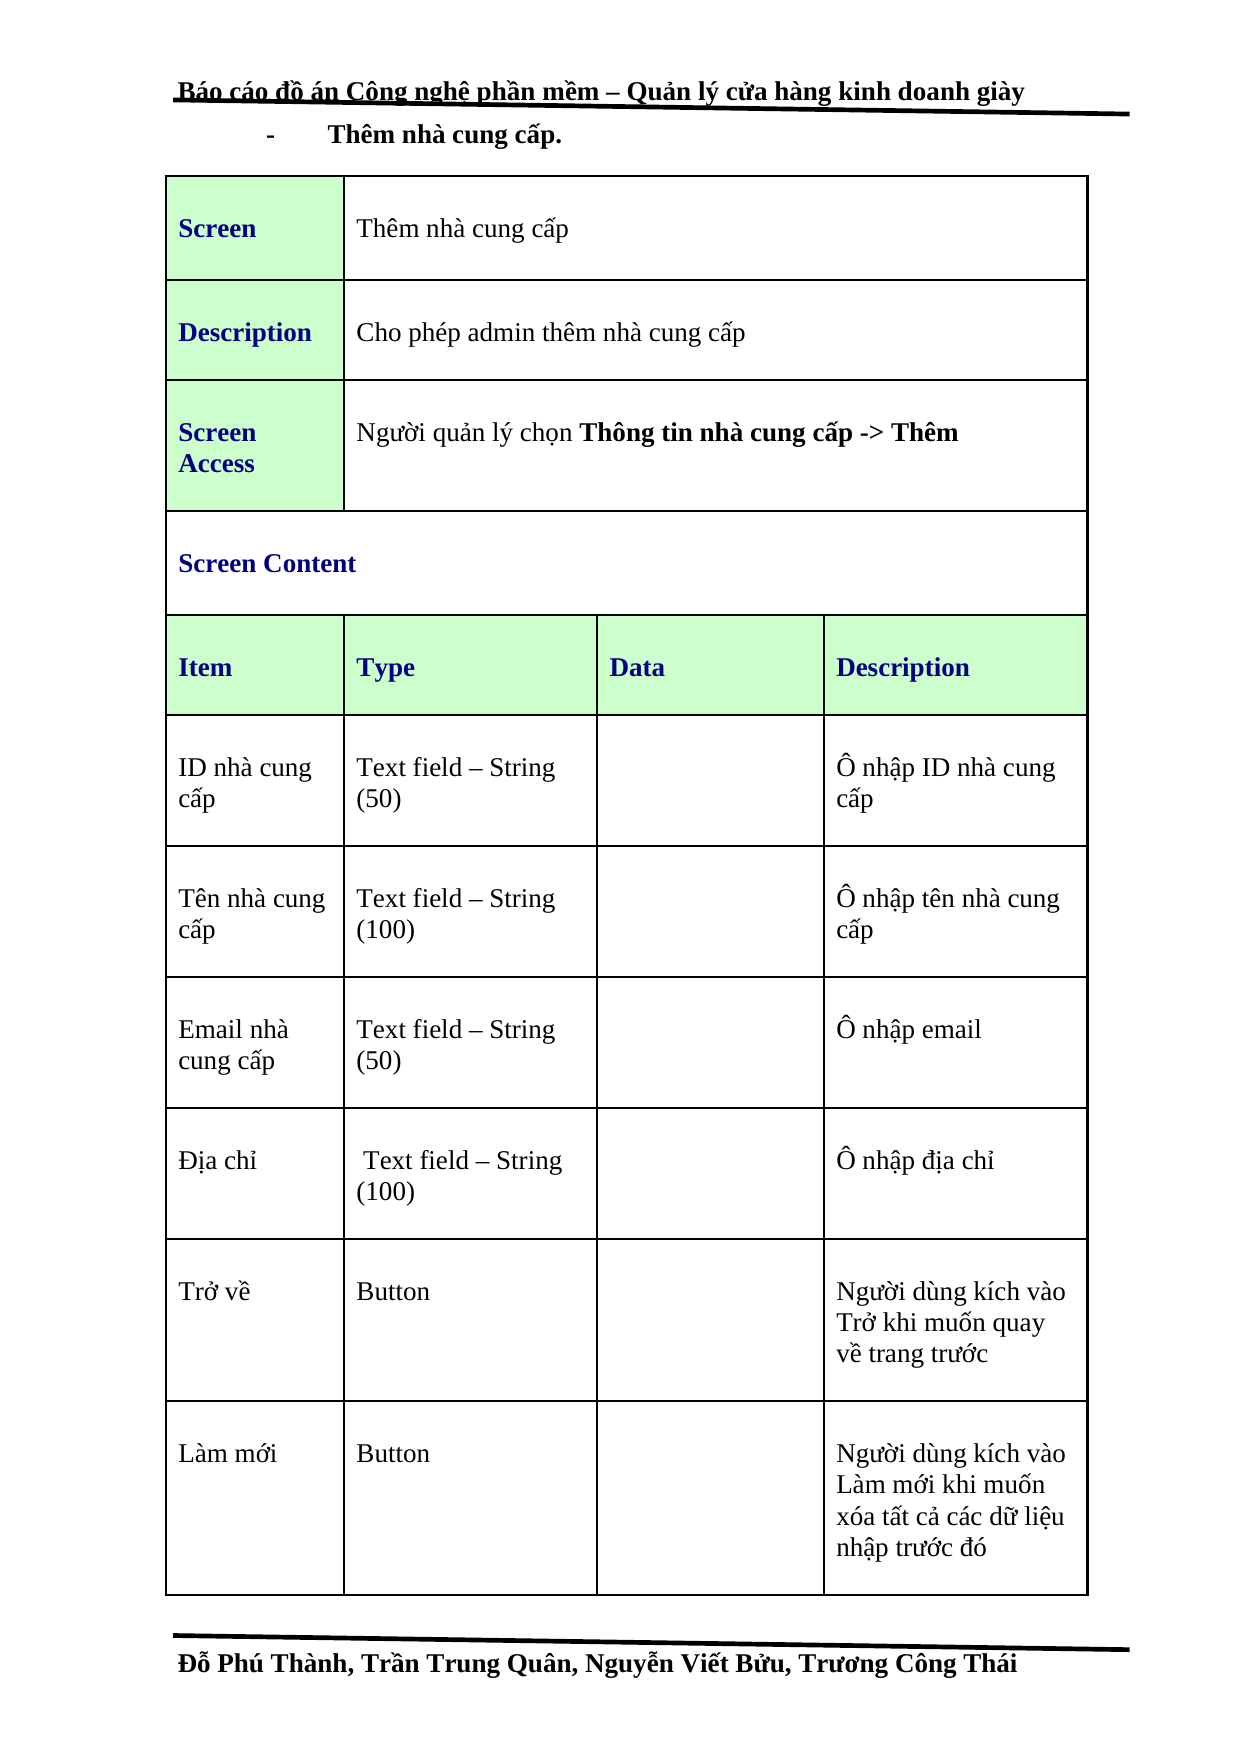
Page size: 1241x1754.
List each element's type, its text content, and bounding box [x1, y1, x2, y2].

table_cell Item [167, 616, 343, 714]
table_cell Description [825, 616, 1086, 714]
table_cell [598, 716, 823, 845]
table_cell Địa chỉ [167, 1109, 343, 1238]
table_cell Tên nhà cung cấp [167, 847, 343, 976]
table_cell Ô nhập địa chỉ [825, 1109, 1086, 1238]
table_cell Ô nhập email [825, 978, 1086, 1107]
table_cell [598, 1240, 823, 1400]
table_cell Email nhà cung cấp [167, 978, 343, 1107]
table_cell Type [345, 616, 596, 714]
table_cell Người dùng kích vào Làm mới khi muốn xóa tất cả các dữ liệu nhập trước đó [825, 1402, 1086, 1594]
table_cell Làm mới [167, 1402, 343, 1594]
table_cell Người dùng kích vào Trở khi muốn quay về trang trước [825, 1240, 1086, 1400]
table_header Screen [167, 177, 343, 279]
table_cell [598, 1109, 823, 1238]
table_cell [598, 978, 823, 1107]
table_cell Ô nhập tên nhà cung cấp [825, 847, 1086, 976]
table_cell Cho phép admin thêm nhà cung cấp [345, 281, 1086, 379]
table_cell Người quản lý chọn Thông tin nhà cung cấp -> Thêm [345, 381, 1086, 510]
table_cell Screen Access [167, 381, 343, 510]
table_cell Text field – String (50) [345, 716, 596, 845]
table_cell Ô nhập ID nhà cung cấp [825, 716, 1086, 845]
table_cell Description [167, 281, 343, 379]
table_cell Button [345, 1402, 596, 1594]
table_cell [598, 847, 823, 976]
table_cell ID nhà cung cấp [167, 716, 343, 845]
table_cell Text field – String (50) [345, 978, 596, 1107]
table_cell Text field – String (100) [345, 1109, 596, 1238]
table_cell Trở về [167, 1240, 343, 1400]
table_header Thêm nhà cung cấp [345, 177, 1086, 279]
table_cell [598, 1402, 823, 1594]
table_cell Data [598, 616, 823, 714]
table_cell Button [345, 1240, 596, 1400]
list Thêm nhà cung cấp. [252, 118, 1122, 149]
table_cell Screen Content [167, 512, 1086, 614]
table_cell Text field – String (100) [345, 847, 596, 976]
